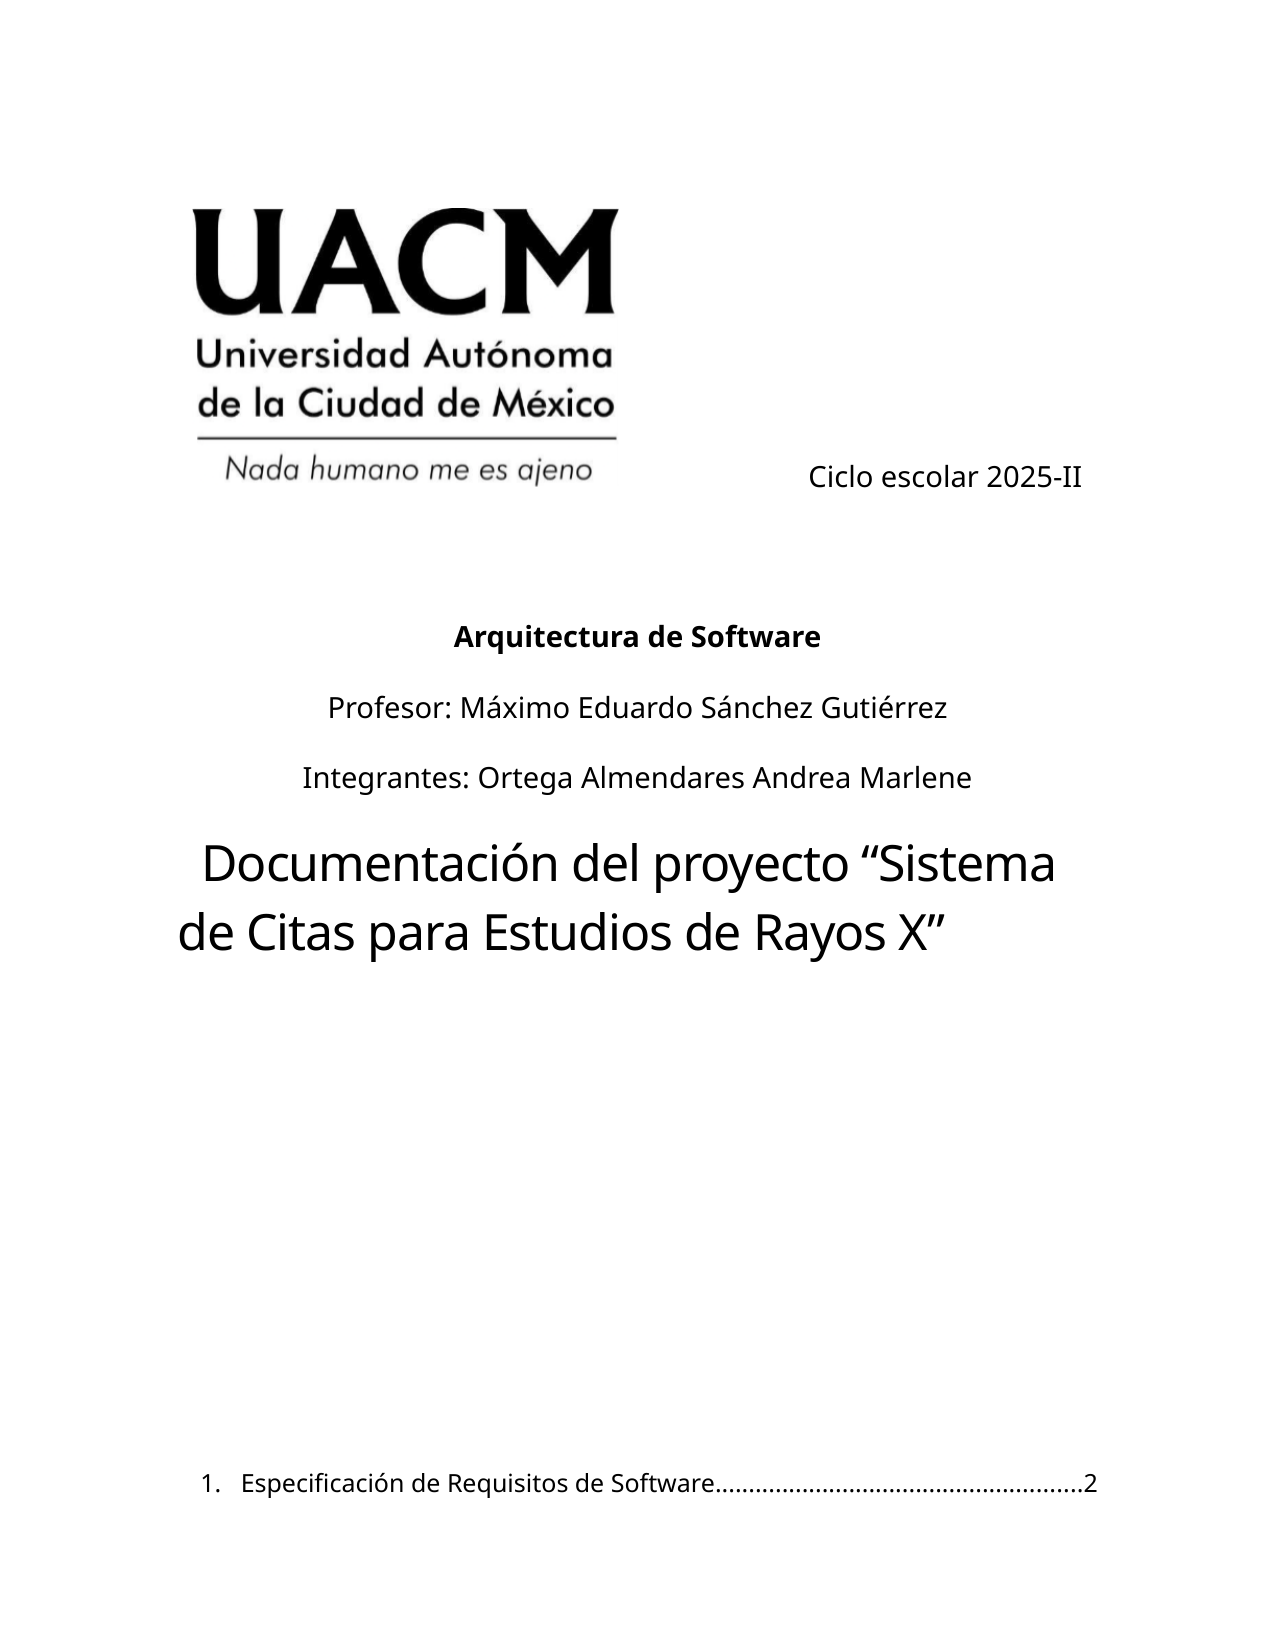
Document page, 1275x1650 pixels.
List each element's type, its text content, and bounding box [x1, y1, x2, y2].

picture [192, 208, 619, 487]
text Arquitectura de Software [177, 616, 1098, 656]
text Integrantes: Ortega Almendares Andrea Marlene [177, 758, 1098, 797]
text Profesor: Máximo Eduardo Sánchez Gutiérrez [177, 687, 1098, 727]
title Documentación del proyecto “Sistema de Citas para Estudios de Rayos X” [177, 828, 1098, 964]
